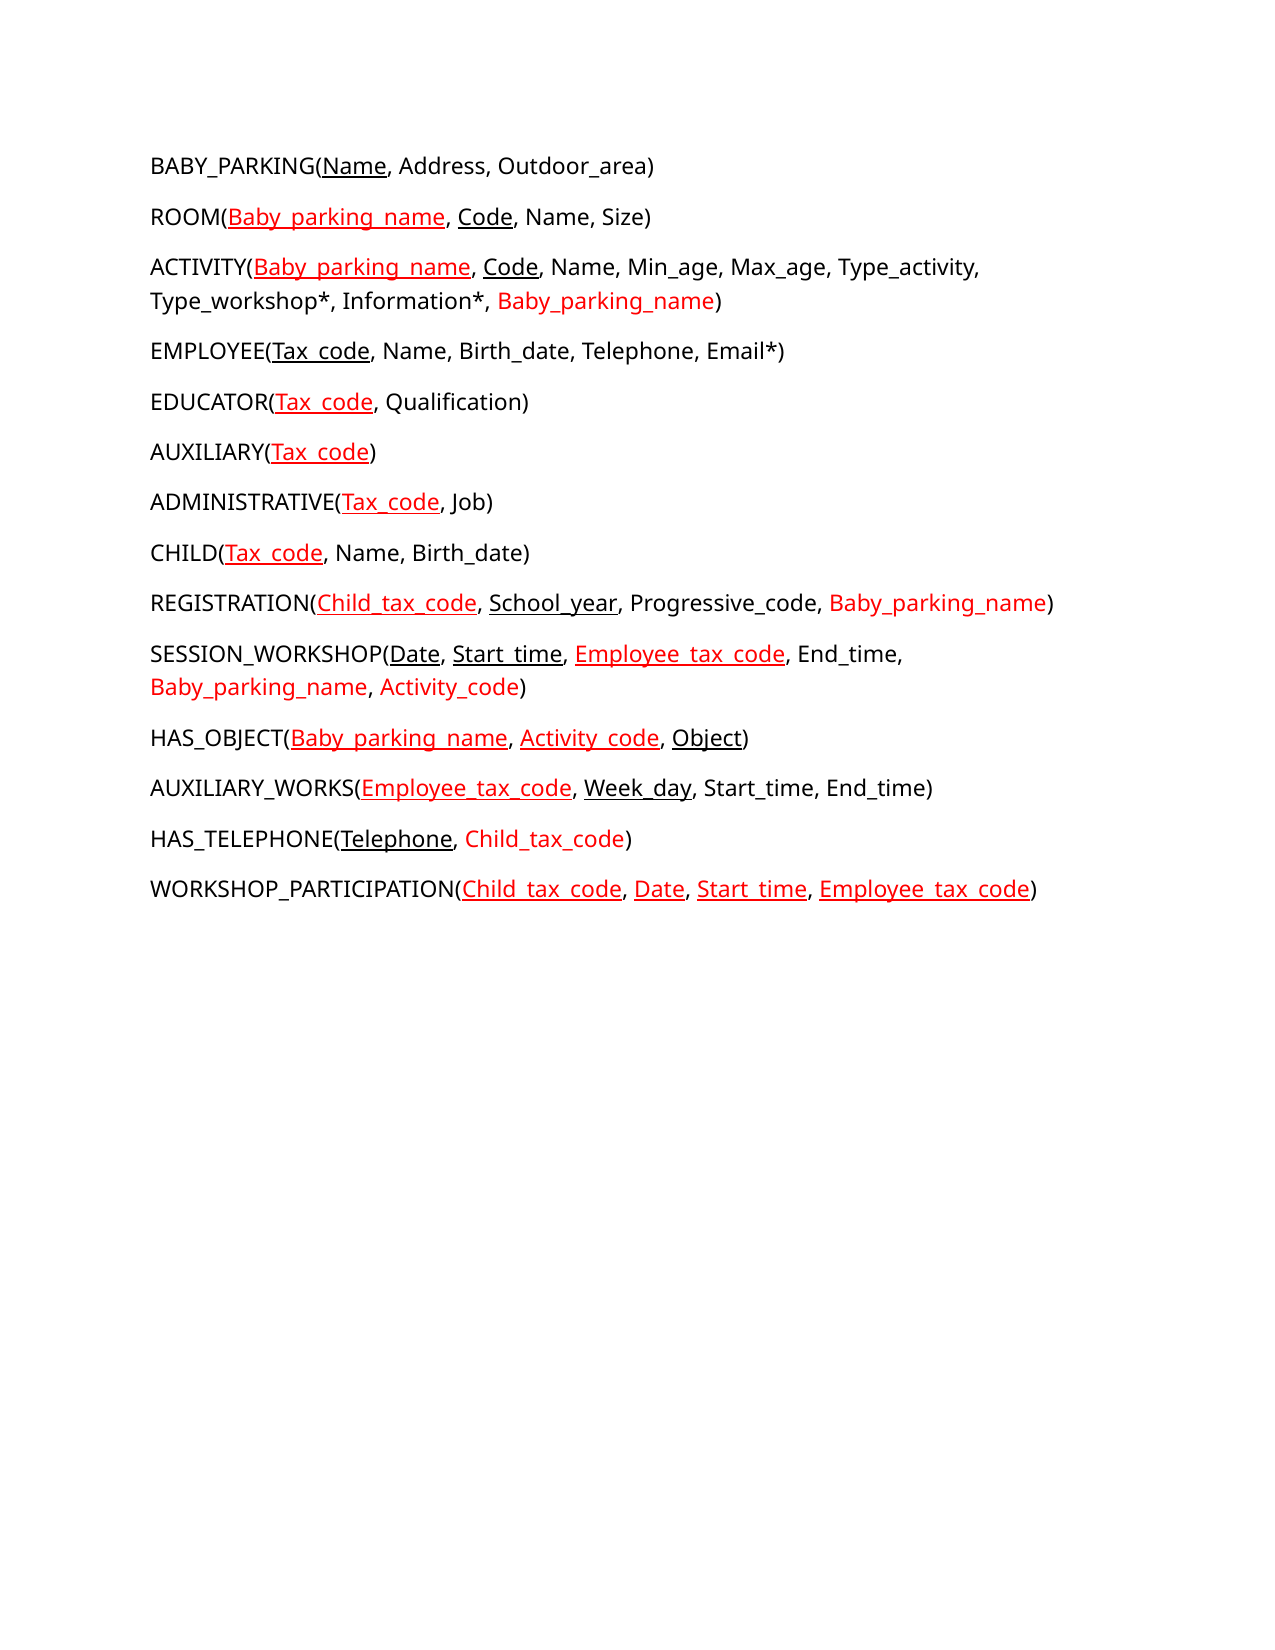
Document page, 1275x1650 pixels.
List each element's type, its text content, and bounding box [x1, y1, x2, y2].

text EMPLOYEE(Tax_code, Name, Birth_date, Telephone, Email*) [150, 335, 1125, 366]
text HAS_OBJECT(Baby_parking_name, Activity_code, Object) [150, 722, 1125, 753]
text ACTIVITY(Baby_parking_name, Code, Name, Min_age, Max_age, Type_activity, Type_workshop*, Information*, Baby_parking_name) [150, 251, 1125, 316]
text AUXILIARY(Tax_code) [150, 436, 1125, 467]
text CHILD(Tax_code, Name, Birth_date) [150, 537, 1125, 568]
text REGISTRATION(Child_tax_code, School_year, Progressive_code, Baby_parking_name) [150, 587, 1125, 618]
text SESSION_WORKSHOP(Date, Start_time, Employee_tax_code, End_time, Baby_parking_name, Activity_code) [150, 637, 1125, 702]
text BABY_PARKING(Name, Address, Outdoor_area) [150, 150, 1125, 181]
text ADMINISTRATIVE(Tax_code, Job) [150, 486, 1125, 517]
text WORKSHOP_PARTICIPATION(Child_tax_code, Date, Start_time, Employee_tax_code) [150, 873, 1125, 904]
text EDUCATOR(Tax_code, Qualification) [150, 385, 1125, 417]
text HAS_TELEPHONE(Telephone, Child_tax_code) [150, 822, 1125, 854]
text ROOM(Baby_parking_name, Code, Name, Size) [150, 200, 1125, 232]
text AUXILIARY_WORKS(Employee_tax_code, Week_day, Start_time, End_time) [150, 772, 1125, 803]
